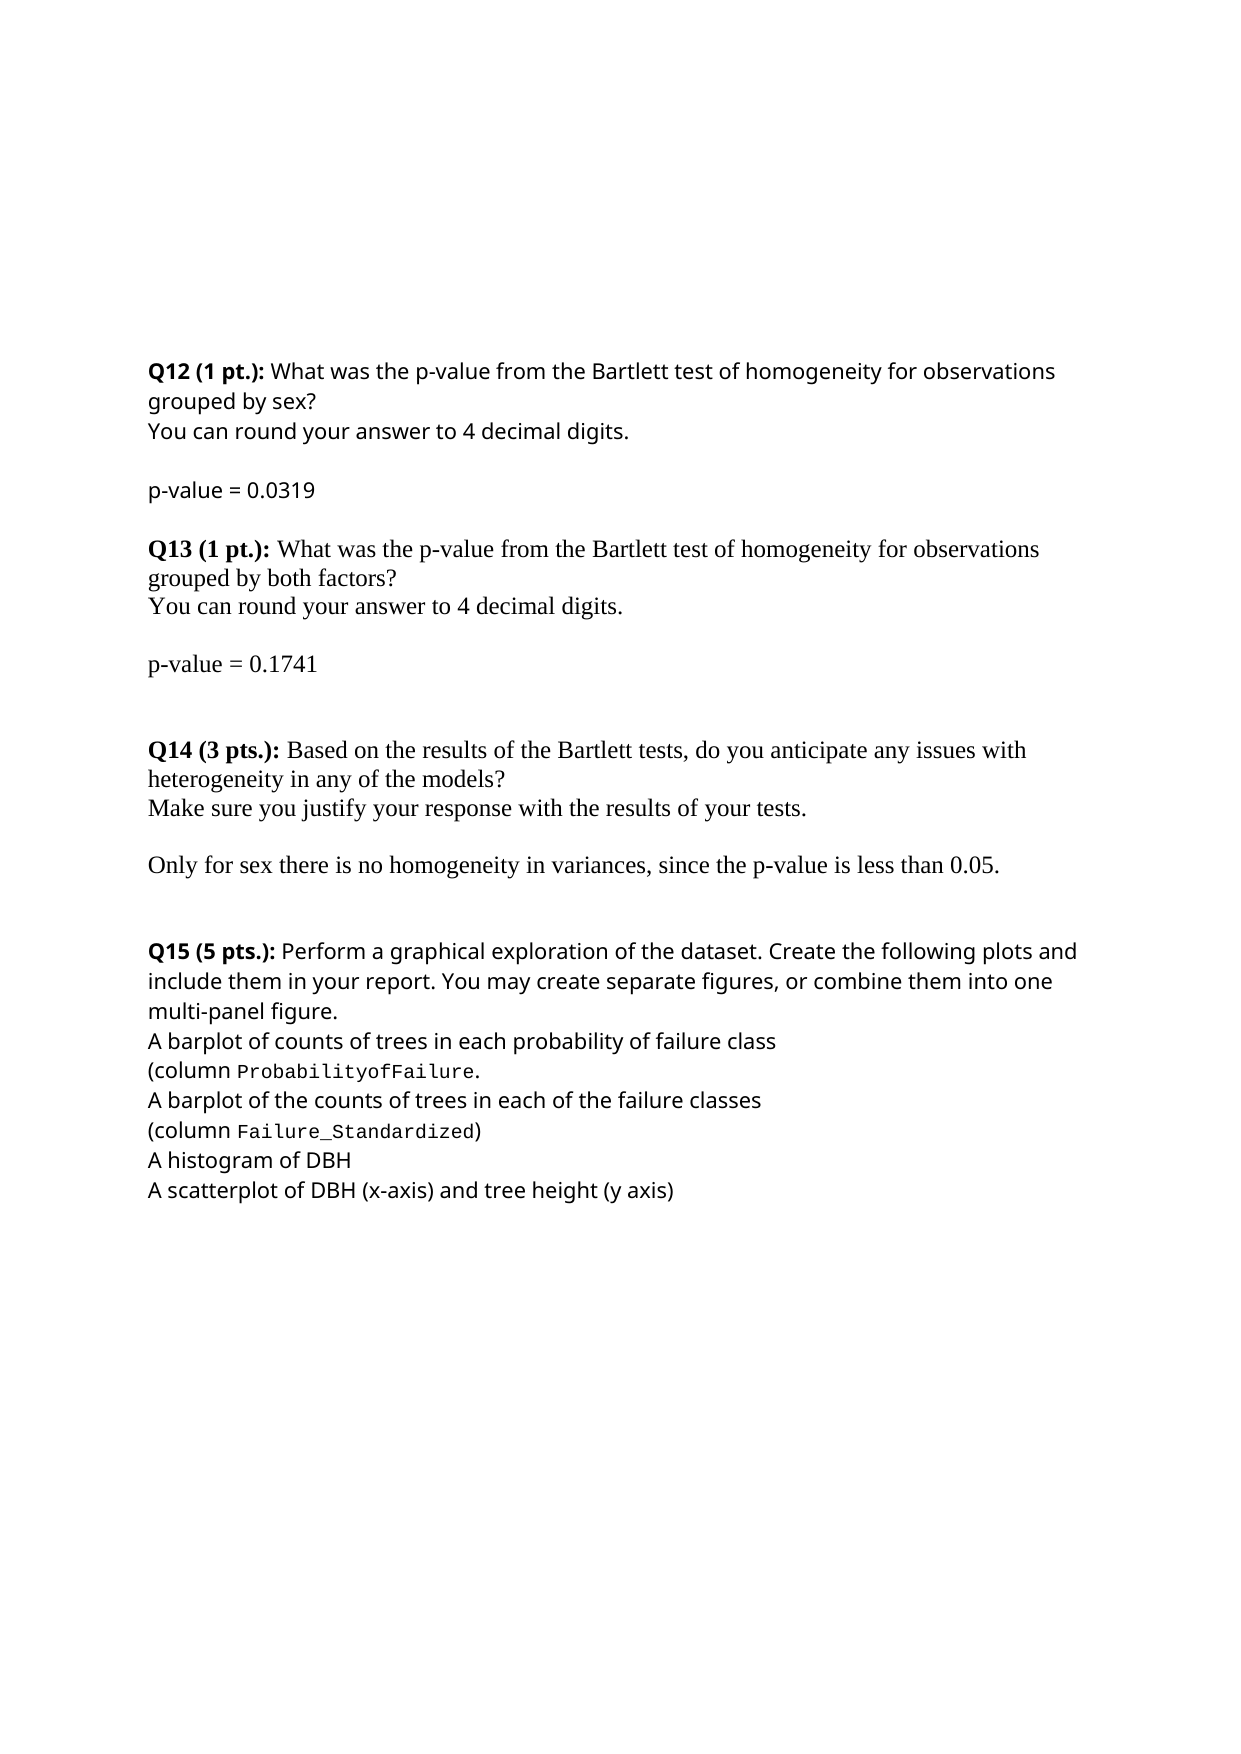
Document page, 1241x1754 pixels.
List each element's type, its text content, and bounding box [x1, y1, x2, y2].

text A barplot of the counts of trees in each of the failure classes (column Failure_Standardized) [148, 1085, 1093, 1145]
text Q12 (1 pt.): What was the p-value from the Bartlett test of homogeneity for observations grouped by sex? [148, 356, 1093, 416]
text A histogram of DBH [148, 1145, 1093, 1175]
text Q13 (1 pt.): What was the p-value from the Bartlett test of homogeneity for observations grouped by both factors? [148, 505, 1093, 591]
text A scatterplot of DBH (x-axis) and tree height (y axis) [148, 1175, 1093, 1204]
text Make sure you justify your response with the results of your tests. [148, 793, 1093, 821]
text p-value = 0.1741 [148, 649, 1093, 678]
text You can round your answer to 4 decimal digits. [148, 591, 1093, 620]
text Q15 (5 pts.): Perform a graphical exploration of the dataset. Create the following plots and include them in your report. You may create separate figures, or combine them into one multi-panel figure. [148, 936, 1093, 1026]
text Only for sex there is no homogeneity in variances, since the p-value is less than 0.05. [148, 850, 1093, 879]
text A barplot of counts of trees in each probability of failure class (column ProbabilityofFailure. [148, 1026, 1093, 1085]
text Q14 (3 pts.): Based on the results of the Bartlett tests, do you anticipate any issues with heterogeneity in any of the models? [148, 735, 1093, 793]
text p-value = 0.0319 [148, 475, 1093, 505]
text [148, 416, 1093, 446]
